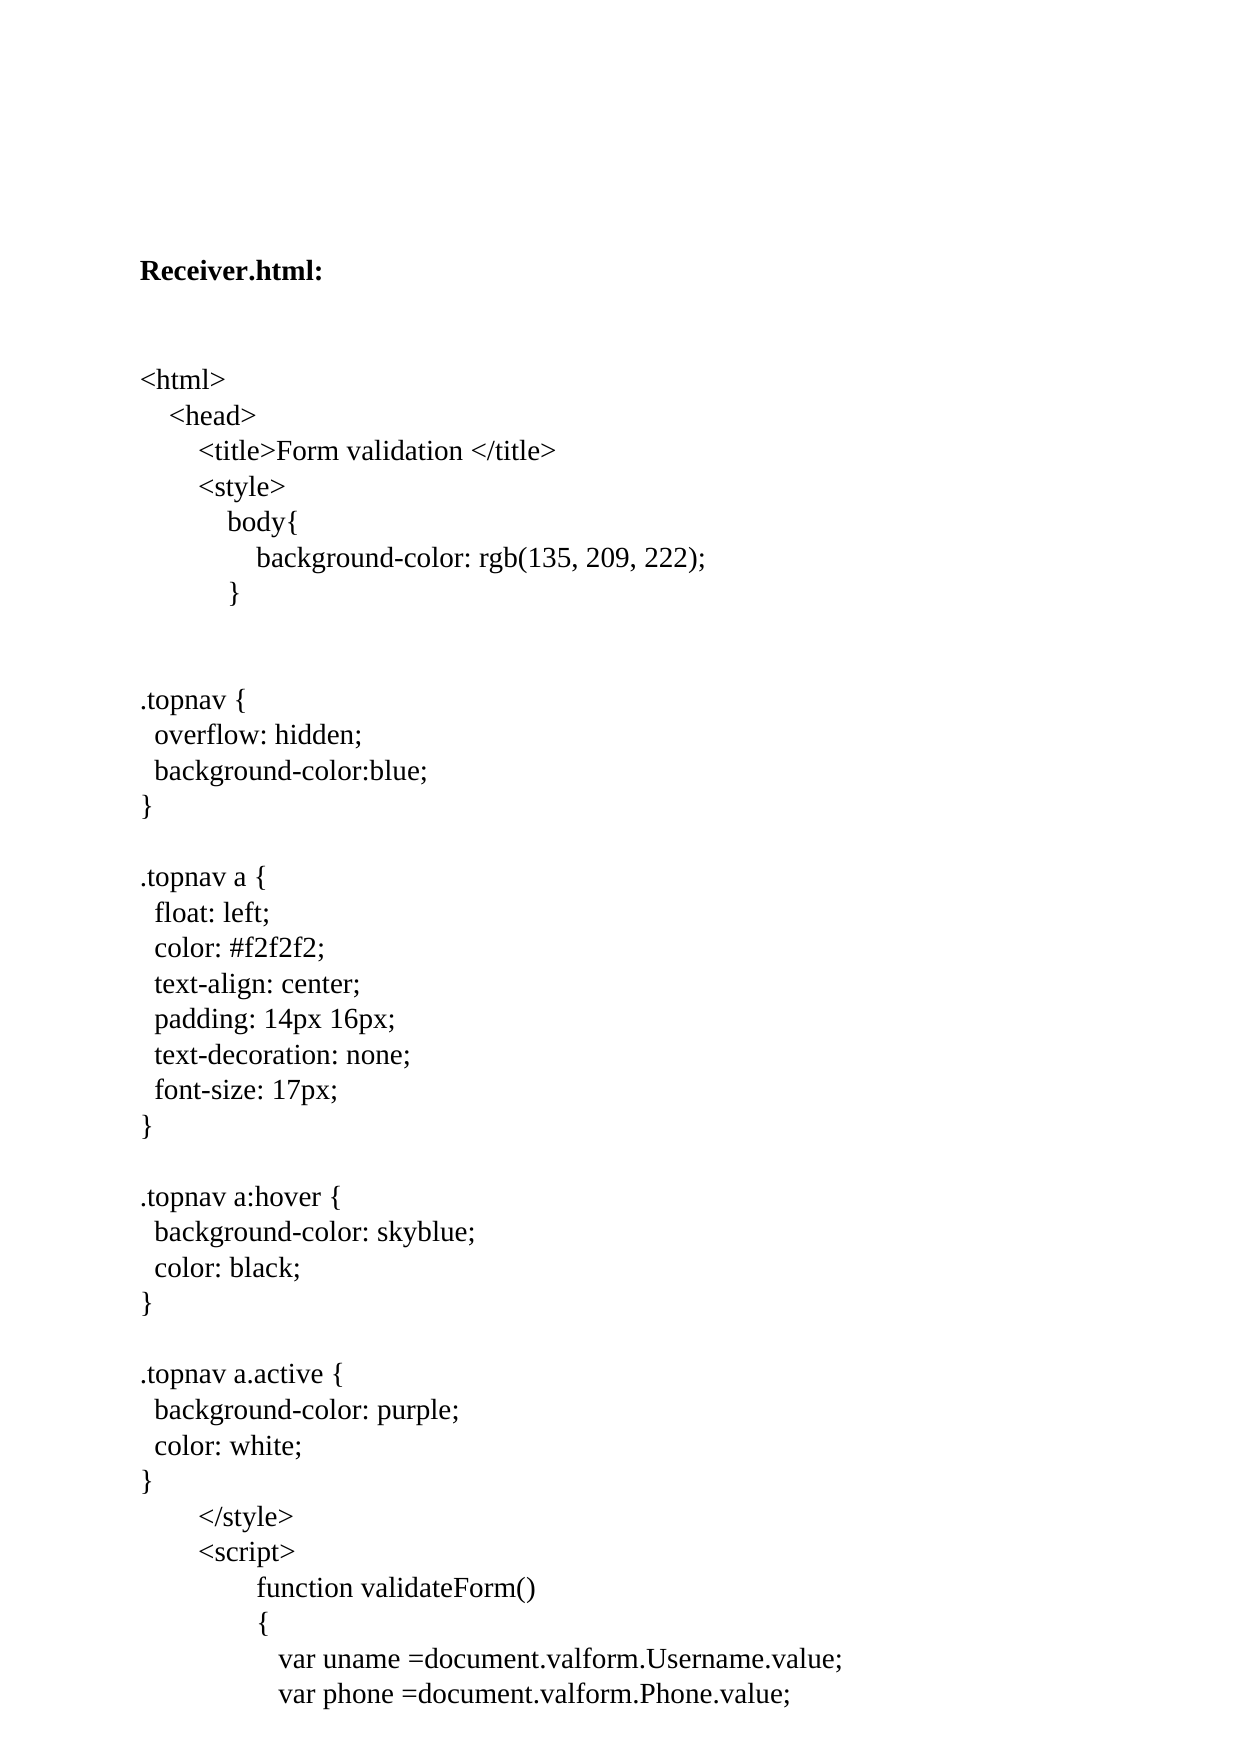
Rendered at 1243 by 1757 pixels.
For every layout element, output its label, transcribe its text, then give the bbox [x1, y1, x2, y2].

text Receiver.html: [139, 253, 945, 286]
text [139, 362, 945, 1710]
